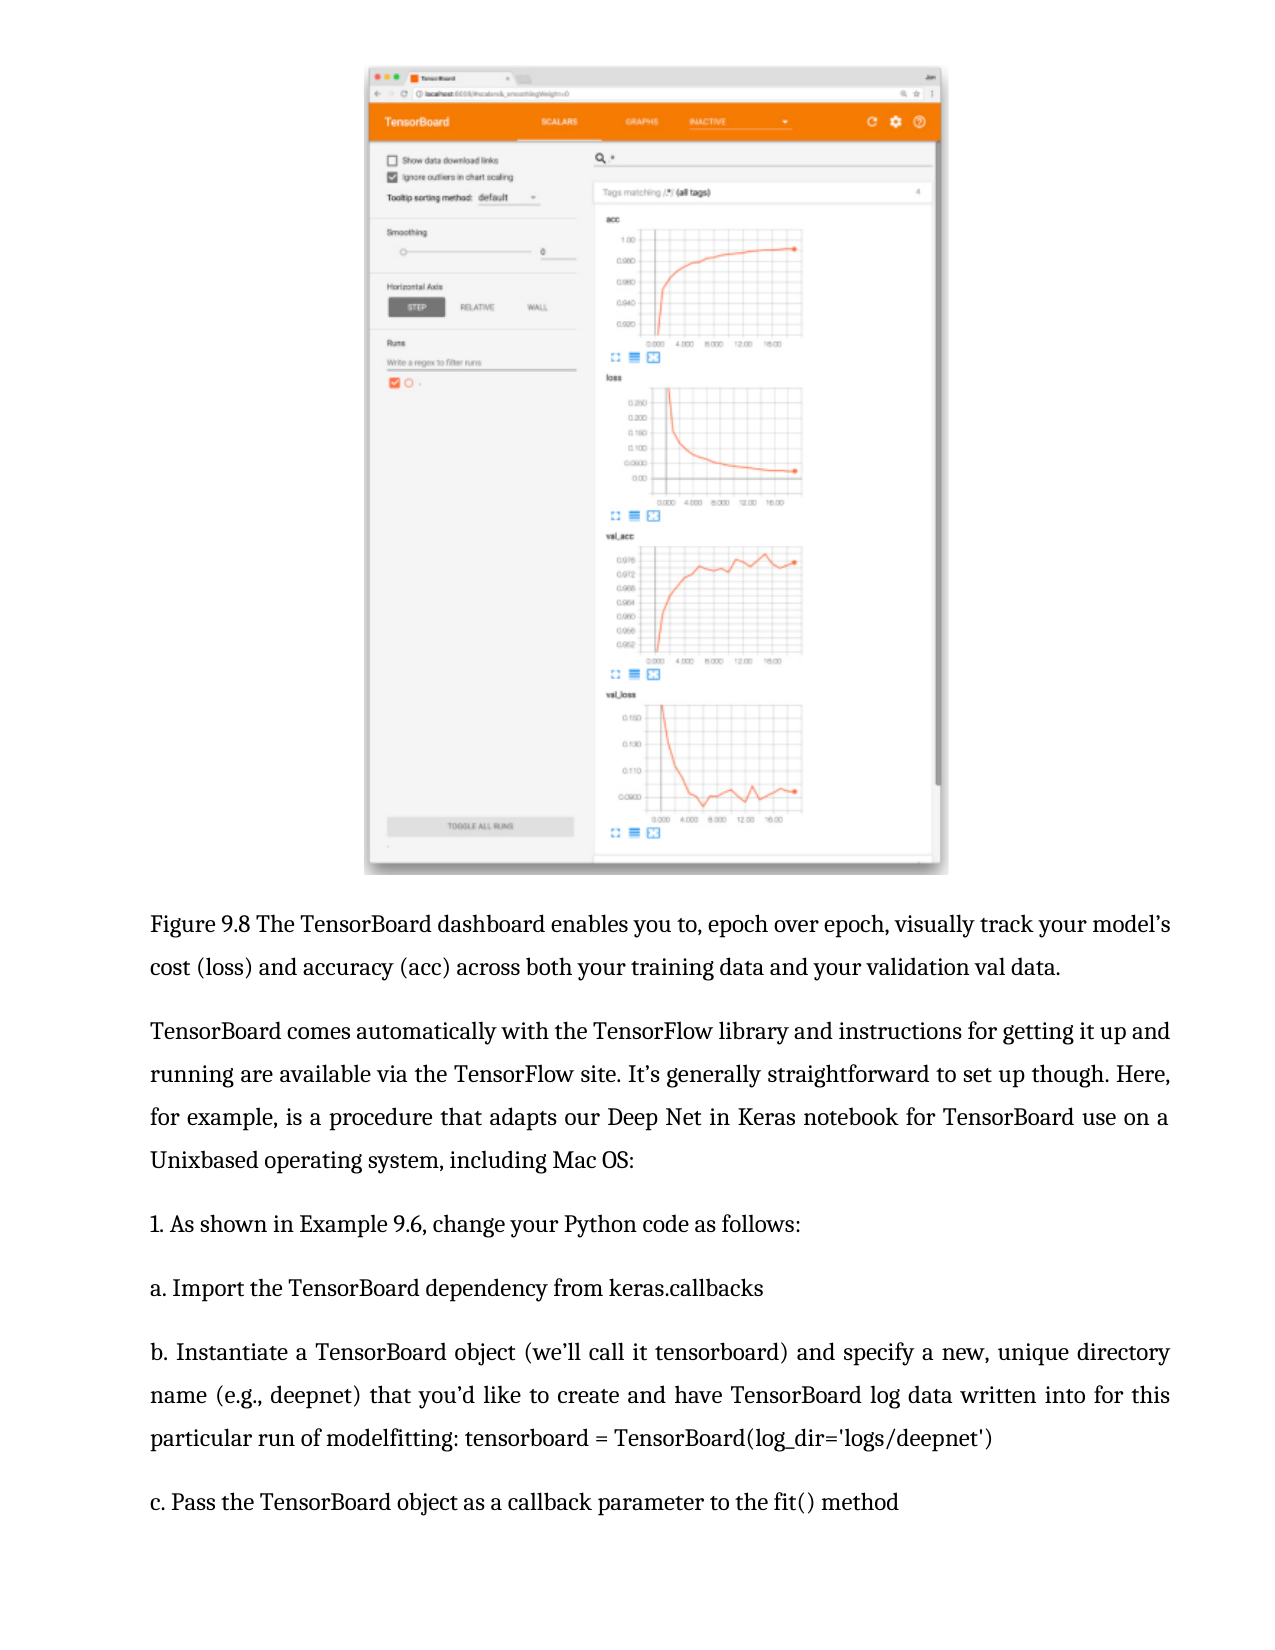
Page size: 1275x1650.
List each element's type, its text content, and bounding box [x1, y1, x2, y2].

text a. Import the TensorBoard dependency from keras.callbacks [150, 1274, 1172, 1303]
text b. Instantiate a TensorBoard object (we’ll call it tensorboard) and specify a new, unique directory name (e.g., deepnet) that you’d like to create and have TensorBoard log data written into for this particular run of modelfitting: tensorboard = TensorBoard(log_dir='logs/deepnet') [150, 1338, 1172, 1453]
picture [363, 65, 949, 875]
text TensorBoard comes automatically with the TensorFlow library and instructions for getting it up and running are available via the TensorFlow site. It’s generally straightforward to set up though. Here, for example, is a procedure that adapts our Deep Net in Keras notebook for TensorBoard use on a Unixbased operating system, including Mac OS: [150, 1017, 1172, 1175]
text 1. As shown in Example 9.6, change your Python code as follows: [150, 1210, 1172, 1239]
text c. Pass the TensorBoard object as a callback parameter to the fit() method [150, 1488, 1172, 1517]
text Figure 9.8 The TensorBoard dashboard enables you to, epoch over epoch, visually track your model’s cost (loss) and accuracy (acc) across both your training data and your validation val data. [150, 910, 1172, 982]
